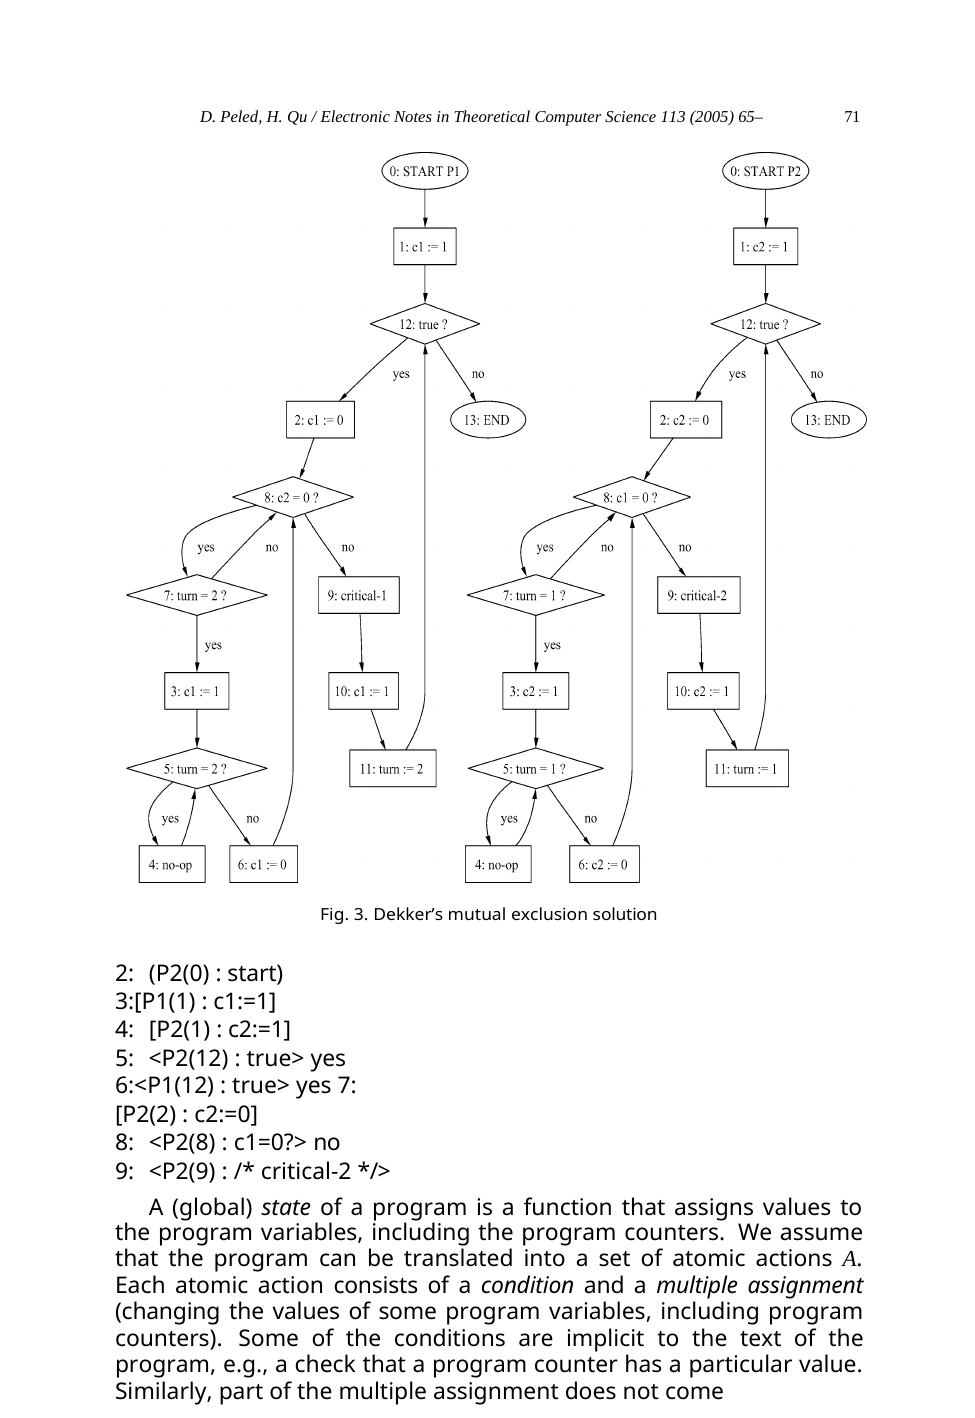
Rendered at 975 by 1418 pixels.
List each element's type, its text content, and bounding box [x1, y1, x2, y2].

text A (global) state of a program is a function that assigns values to the program variables, including the program counters. We assume that the program can be translated into a set of atomic actions A. Each atomic action consists of a condition and a multiple assignment (changing the values of some program variables, including program counters). Some of the conditions are implicit to the text of the program, e.g., a check that a program counter has a particular value. Similarly, part of the multiple assignment does not come [115, 1194, 863, 1406]
text 2: (P2(0) : start) [115, 958, 883, 987]
text 3:[P1(1) : c1:=1] [115, 987, 883, 1015]
text 5: <P2(12) : true> yes 6:<P1(12) : true> yes 7: [P2(2) : c2:=0] [115, 1044, 386, 1129]
text Fig. 3. Dekker’s mutual exclusion solution [102, 903, 876, 925]
picture [126, 152, 867, 883]
text 8: <P2(8) : c1=0?> no [115, 1129, 883, 1156]
text 9: <P2(9) : /* critical-2 */> [115, 1156, 883, 1185]
text 4: [P2(1) : c2:=1] [115, 1015, 883, 1043]
